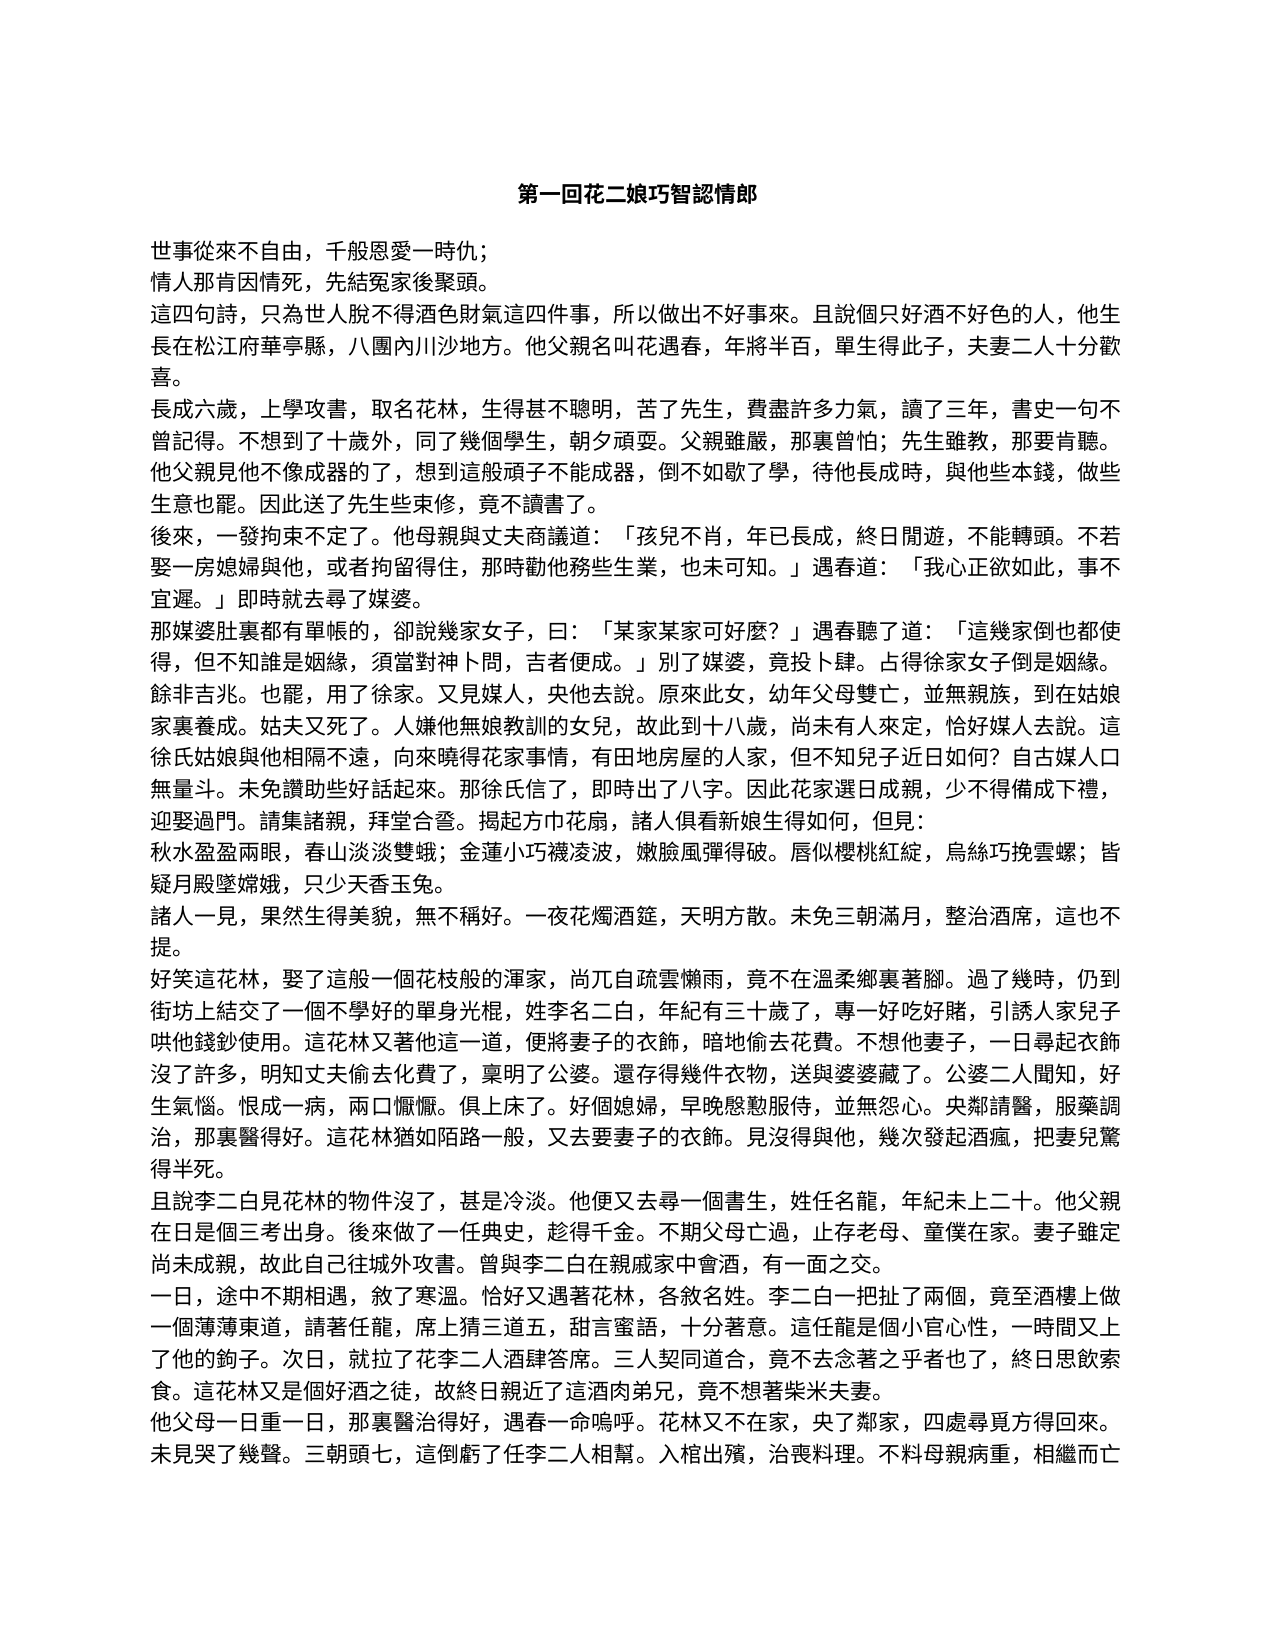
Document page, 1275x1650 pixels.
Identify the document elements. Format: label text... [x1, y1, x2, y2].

subtitle 第一回花二娘巧智認情郎 [150, 175, 1125, 209]
text 秋水盈盈兩眼，春山淡淡雙蛾；金蓮小巧襪凌波，嫩臉風彈得破。唇似櫻桃紅綻，烏絲巧挽雲螺；皆疑月殿墜嫦娥，只少天香玉兔。 [150, 835, 1125, 899]
text 這四句詩，只為世人脫不得酒色財氣這四件事，所以做出不好事來。且說個只好酒不好色的人，他生長在松江府華亭縣，八團內川沙地方。他父親名叫花遇春，年將半百，單生得此子，夫妻二人十分歡喜。 [150, 297, 1125, 392]
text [150, 1405, 1125, 1469]
text 世事從來不自由，千般恩愛一時仇； [150, 234, 1125, 265]
text 長成六歲，上學攻書，取名花林，生得甚不聰明，苦了先生，費盡許多力氣，讀了三年，書史一句不曾記得。不想到了十歲外，同了幾個學生，朝夕頑耍。父親雖嚴，那裏曾怕；先生雖教，那要肯聽。他父親見他不像成器的了，想到這般頑子不能成器，倒不如歇了學，待他長成時，與他些本錢，做些生意也罷。因此送了先生些束修，竟不讀書了。 [150, 392, 1125, 519]
text 一日，途中不期相遇，敘了寒溫。恰好又遇著花林，各敘名姓。李二白一把扯了兩個，竟至酒樓上做一個薄薄東道，請著任龍，席上猜三道五，甜言蜜語，十分著意。這任龍是個小官心性，一時間又上了他的鉤子。次日，就拉了花李二人酒肆答席。三人契同道合，竟不去念著之乎者也了，終日思飲索食。這花林又是個好酒之徒，故終日親近了這酒肉弟兄，竟不想著柴米夫妻。 [150, 1279, 1125, 1405]
text 好笑這花林，娶了這般一個花枝般的渾家，尚兀自疏雲懶雨，竟不在溫柔鄉裏著腳。過了幾時，仍到街坊上結交了一個不學好的單身光棍，姓李名二白，年紀有三十歲了，專一好吃好賭，引誘人家兒子，哄他錢鈔使用。這花林又著他這一道，便將妻子的衣飾，暗地偷去花費。不想他妻子，一日尋起衣飾，沒了許多，明知丈夫偷去化費了，稟明了公婆。還存得幾件衣物，送與婆婆藏了。公婆二人聞知，好生氣惱。恨成一病，兩口懨懨。俱上床了。好個媳婦，早晚慇懃服侍，並無怨心。央鄰請醫，服藥調治，那裏醫得好。這花林猶如陌路一般，又去要妻子的衣飾。見沒得與他，幾次發起酒瘋，把妻兒驚得半死。 [150, 962, 1125, 1184]
text 情人那肯因情死，先結冤家後聚頭。 [150, 265, 1125, 297]
text 後來，一發拘束不定了。他母親與丈夫商議道：「孩兒不肖，年已長成，終日閒遊，不能轉頭。不若娶一房媳婦與他，或者拘留得住，那時勸他務些生業，也未可知。」遇春道：「我心正欲如此，事不宜遲。」即時就去尋了媒婆。 [150, 519, 1125, 614]
text 那媒婆肚裏都有單帳的，卻說幾家女子，曰：「某家某家可好麼？」遇春聽了道：「這幾家倒也都使得，但不知誰是姻緣，須當對神卜問，吉者便成。」別了媒婆，竟投卜肆。占得徐家女子倒是姻緣。餘非吉兆。也罷，用了徐家。又見媒人，央他去說。原來此女，幼年父母雙亡，並無親族，到在姑娘家裏養成。姑夫又死了。人嫌他無娘教訓的女兒，故此到十八歲，尚未有人來定，恰好媒人去說。這徐氏姑娘與他相隔不遠，向來曉得花家事情，有田地房屋的人家，但不知兒子近日如何？自古媒人口，無量斗。未免讚助些好話起來。那徐氏信了，即時出了八字。因此花家選日成親，少不得備成下禮，迎娶過門。請集諸親，拜堂合巹。揭起方巾花扇，諸人俱看新娘生得如何，但見： [150, 614, 1125, 835]
text 且說李二白見花林的物件沒了，甚是冷淡。他便又去尋一個書生，姓任名龍，年紀未上二十。他父親在日是個三考出身。後來做了一任典史，趁得千金。不期父母亡過，止存老母、童僕在家。妻子雖定，尚未成親，故此自己往城外攻書。曾與李二白在親戚家中會酒，有一面之交。 [150, 1184, 1125, 1279]
text 諸人一見，果然生得美貌，無不稱好。一夜花燭酒筵，天明方散。未免三朝滿月，整治酒席，這也不提。 [150, 899, 1125, 962]
